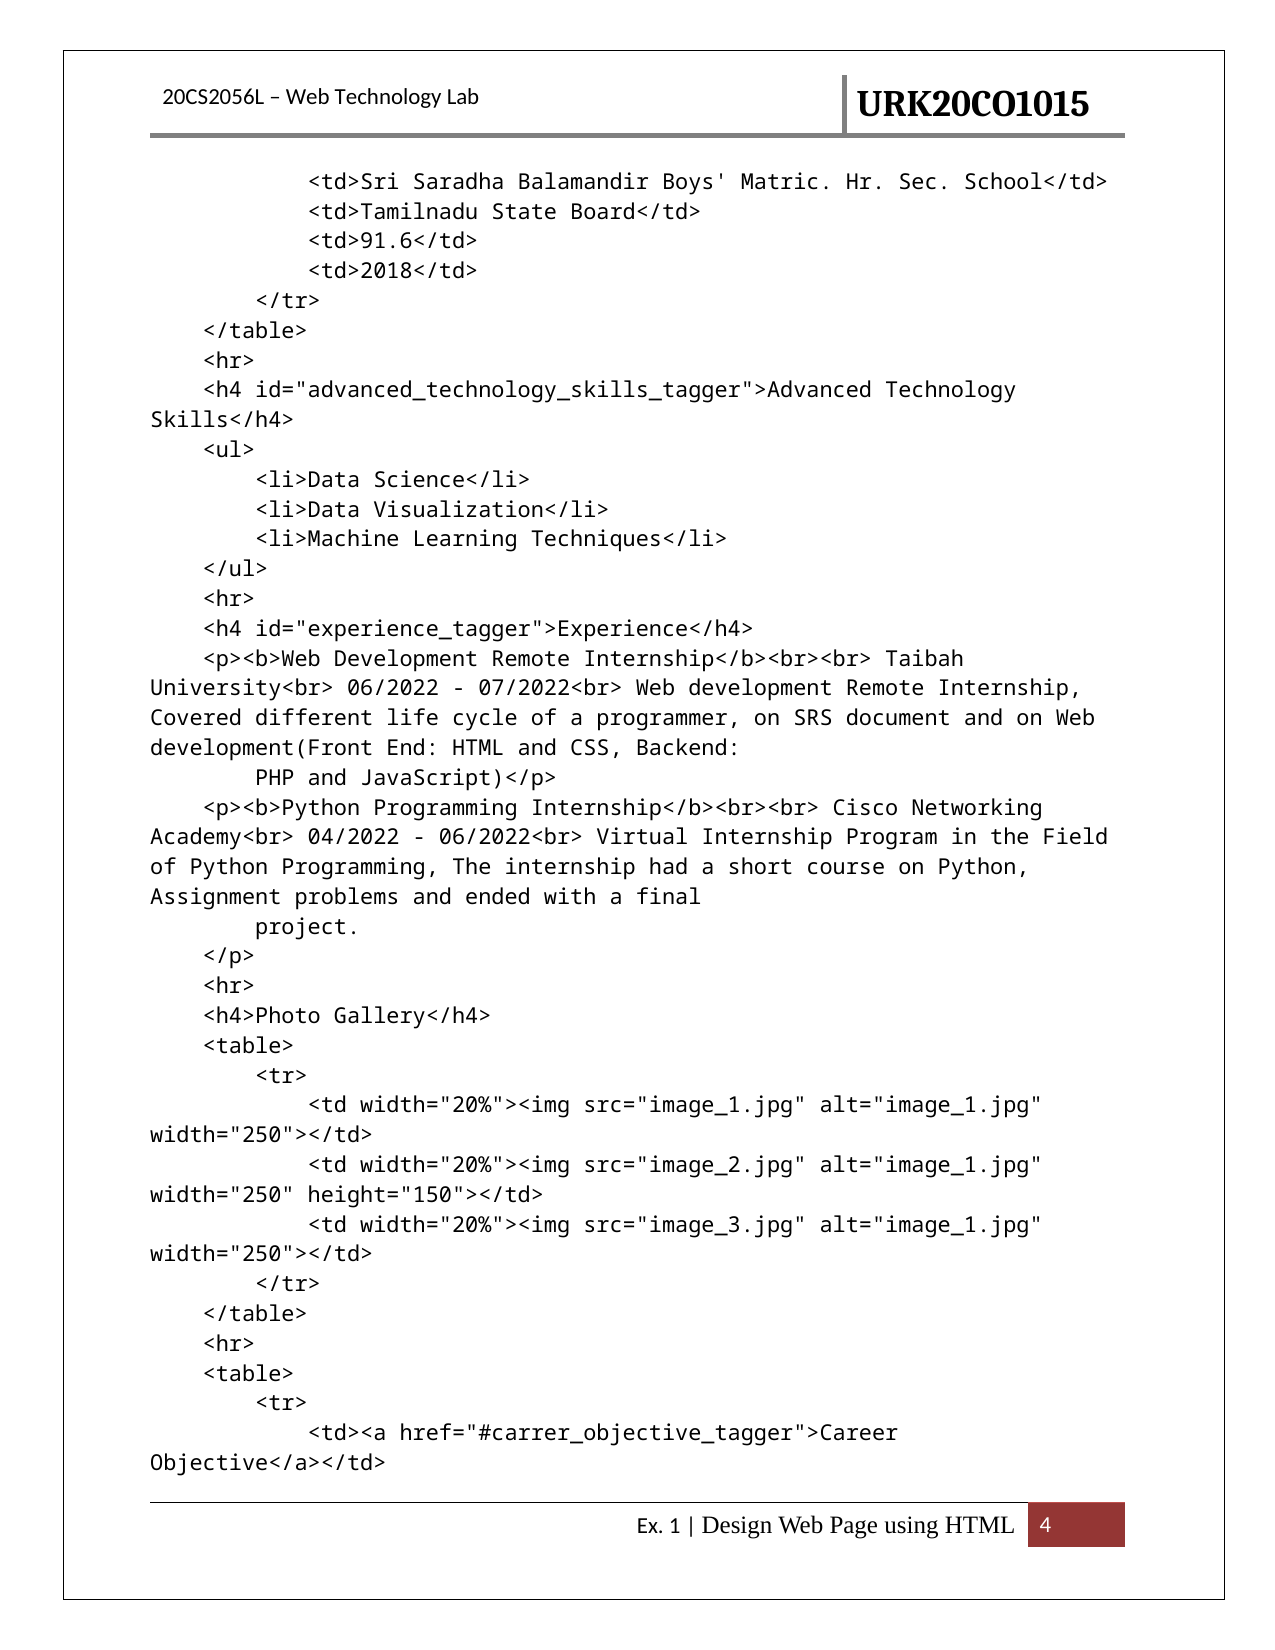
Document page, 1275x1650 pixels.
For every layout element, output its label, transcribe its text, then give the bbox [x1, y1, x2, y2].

text <li>Data Science</li> [150, 464, 1125, 493]
text <hr> [150, 583, 1125, 613]
text <li>Data Visualization</li> [150, 493, 1125, 523]
text <td width="20%"><img src="image_1.jpg" alt="image_1.jpg" width="250"></td> [150, 1089, 1125, 1149]
text PHP and JavaScript)</p> [150, 762, 1125, 791]
text <hr> [150, 970, 1125, 1000]
text <table> [150, 1357, 1125, 1387]
text <td width="20%"><img src="image_3.jpg" alt="image_1.jpg" width="250"></td> [150, 1208, 1125, 1268]
text <h4 id="advanced_technology_skills_tagger">Advanced Technology Skills</h4> [150, 374, 1125, 434]
text <td>Sri Saradha Balamandir Boys' Matric. Hr. Sec. School</td> [150, 166, 1125, 196]
text <tr> [150, 1387, 1125, 1417]
text <h4 id="experience_tagger">Experience</h4> [150, 613, 1125, 642]
text </table> [150, 315, 1125, 344]
text <p><b>Python Programming Internship</b><br><br> Cisco Networking Academy<br> 04/2022 - 06/2022<br> Virtual Internship Program in the Field of Python Programming, The internship had a short course on Python, Assignment problems and ended with a final [150, 791, 1125, 911]
text </table> [150, 1298, 1125, 1328]
text <td width="20%"><img src="image_2.jpg" alt="image_1.jpg" width="250" height="150"></td> [150, 1149, 1125, 1208]
text <td><a href="#carrer_objective_tagger">Career Objective</a></td> [150, 1417, 1125, 1477]
text <td>Tamilnadu State Board</td> [150, 196, 1125, 225]
text <tr> [150, 1059, 1125, 1089]
text <p><b>Web Development Remote Internship</b><br><br> Taibah University<br> 06/2022 - 07/2022<br> Web development Remote Internship, Covered different life cycle of a programmer, on SRS document and on Web development(Front End: HTML and CSS, Backend: [150, 642, 1125, 762]
text project. [150, 911, 1125, 940]
text </p> [150, 940, 1125, 970]
text <h4>Photo Gallery</h4> [150, 1000, 1125, 1030]
text </tr> [150, 1268, 1125, 1298]
text <table> [150, 1030, 1125, 1059]
text <hr> [150, 344, 1125, 374]
text <td>91.6</td> [150, 225, 1125, 255]
text <li>Machine Learning Techniques</li> [150, 523, 1125, 553]
text <td>2018</td> [150, 255, 1125, 285]
text <ul> [150, 434, 1125, 464]
text </ul> [150, 553, 1125, 583]
text <hr> [150, 1328, 1125, 1357]
text </tr> [150, 285, 1125, 315]
